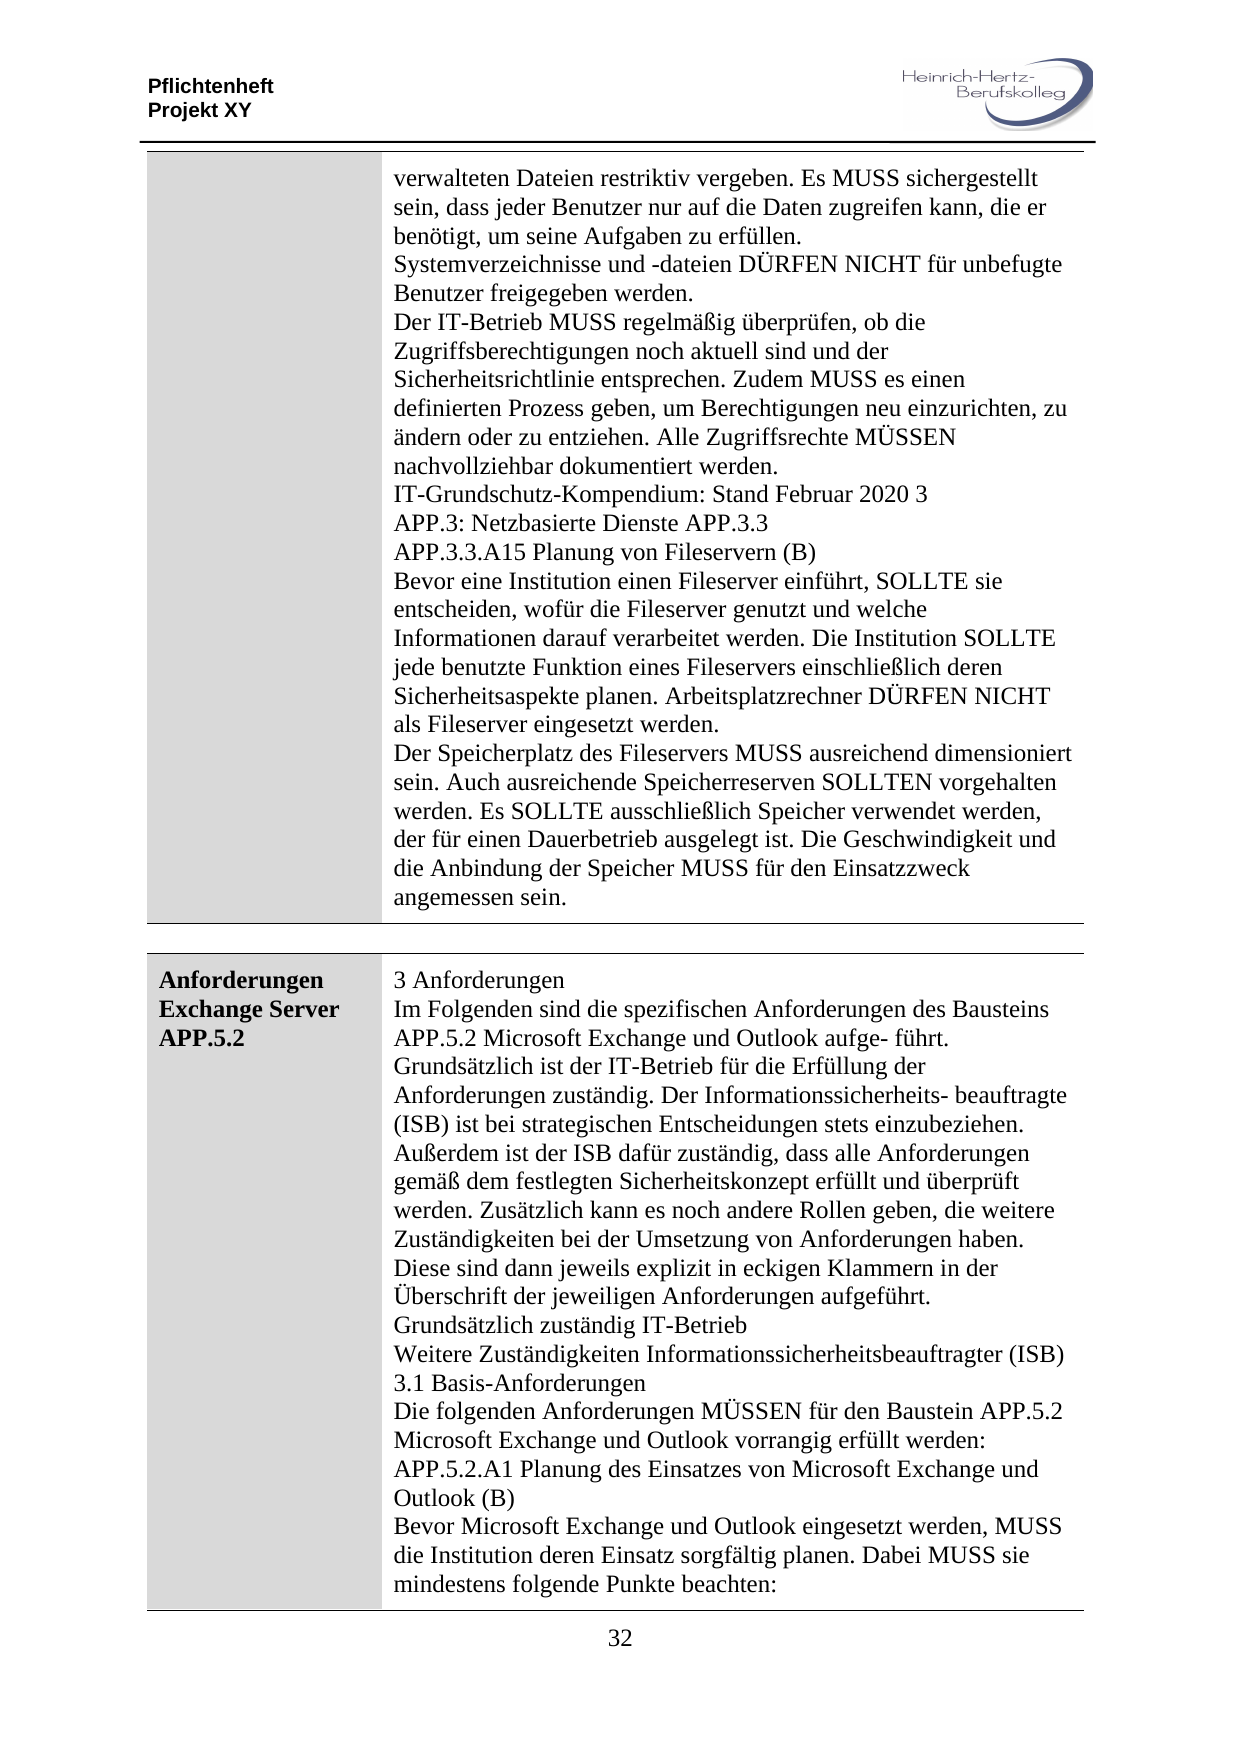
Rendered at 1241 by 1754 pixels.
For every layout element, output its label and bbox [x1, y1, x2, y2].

table_cell [382, 152, 1084, 923]
picture [902, 58, 1093, 131]
table_header [147, 954, 382, 1609]
table_cell [147, 152, 382, 923]
table_header [382, 954, 1084, 1609]
